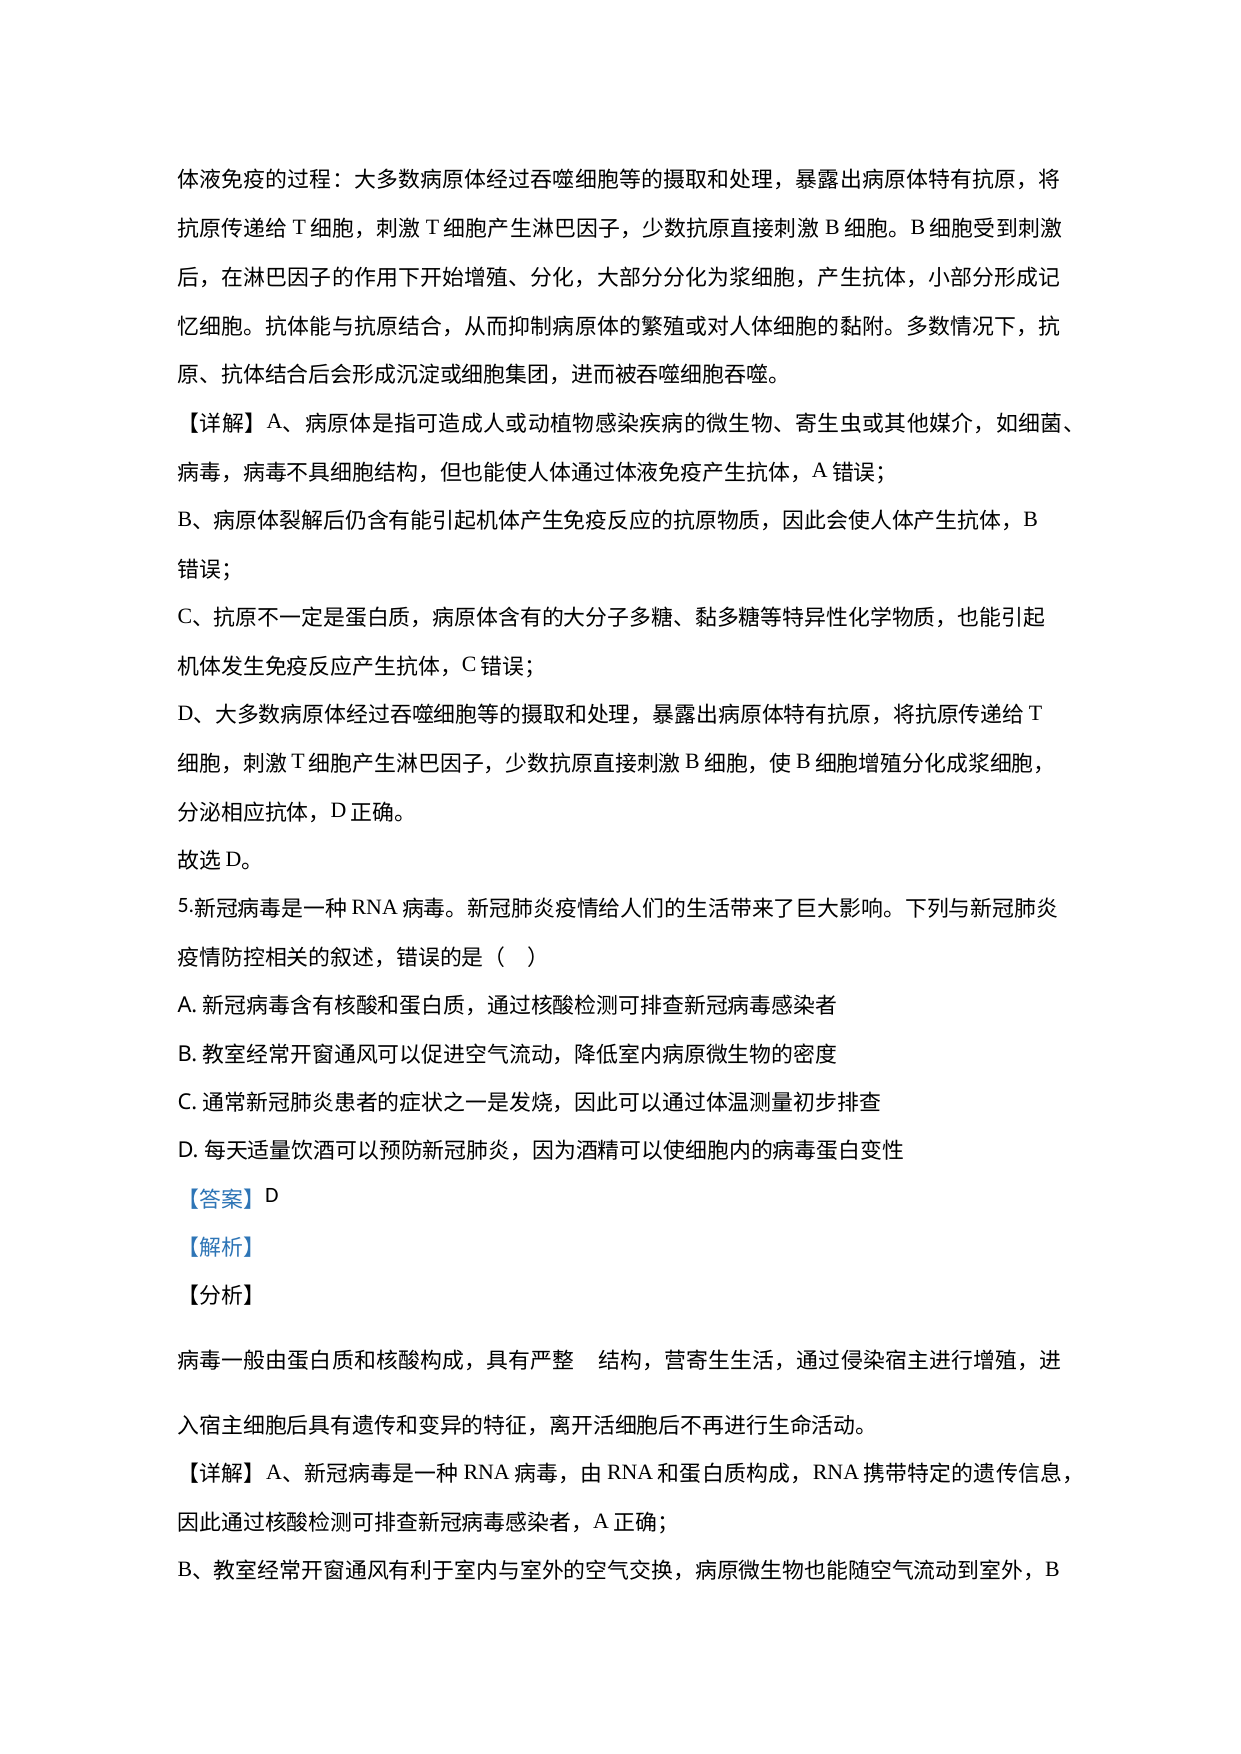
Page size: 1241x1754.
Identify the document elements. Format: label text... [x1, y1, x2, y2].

text D、大多数病原体经过吞噬细胞等的摄取和处理，暴露出病原体特有抗原，将抗原传递给T细胞，刺激T细胞产生淋巴因子，少数抗原直接刺激B细胞，使B细胞增殖分化成浆细胞，分泌相应抗体，D正确。 [177, 697, 1063, 827]
text 故选D。 [177, 842, 1063, 875]
text B、病原体裂解后仍含有能引起机体产生免疫反应的抗原物质，因此会使人体产生抗体，B错误； [177, 502, 1063, 584]
text 【分析】 [177, 1278, 1063, 1310]
text C. 通常新冠肺炎患者的症状之一是发烧，因此可以通过体温测量初步排查 [177, 1084, 1063, 1117]
text 体液免疫的过程：大多数病原体经过吞噬细胞等的摄取和处理，暴露出病原体特有抗原，将抗原传递给T细胞，刺激T细胞产生淋巴因子，少数抗原直接刺激B细胞。B细胞受到刺激后，在淋巴因子的作用下开始增殖、分化，大部分分化为浆细胞，产生抗体，小部分形成记忆细胞。抗体能与抗原结合，从而抑制病原体的繁殖或对人体细胞的黏附。多数情况下，抗原、抗体结合后会形成沉淀或细胞集团，进而被吞噬细胞吞噬。 [177, 162, 1063, 389]
text B. 教室经常开窗通风可以促进空气流动，降低室内病原微生物的密度 [177, 1036, 1063, 1069]
text 【答案】D [177, 1181, 1063, 1214]
text 【详解】A、病原体是指可造成人或动植物感染疾病的微生物、寄生虫或其他媒介，如细菌、病毒，病毒不具细胞结构，但也能使人体通过体液免疫产生抗体，A错误； [177, 405, 1063, 487]
text 【详解】A、新冠病毒是一种RNA病毒，由RNA和蛋白质构成，RNA携带特定的遗传信息，因此通过核酸检测可排查新冠病毒感染者，A正确； [177, 1456, 1063, 1537]
text C、抗原不一定是蛋白质，病原体含有的大分子多糖、黏多糖等特异性化学物质，也能引起机体发生免疫反应产生抗体，C错误； [177, 599, 1063, 681]
text D. 每天适量饮酒可以预防新冠肺炎，因为酒精可以使细胞内的病毒蛋白变性 [177, 1133, 1063, 1165]
text 【解析】 [177, 1229, 1063, 1262]
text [177, 1553, 1063, 1585]
text A. 新冠病毒含有核酸和蛋白质，通过核酸检测可排查新冠病毒感染者 [177, 988, 1063, 1020]
text 病毒一般由蛋白质和核酸构成，具有严整结构，营寄生生活，通过侵染宿主进行增殖，进入宿主细胞后具有遗传和变异的特征，离开活细胞后不再进行生命活动。 [177, 1326, 1063, 1440]
text 5.新冠病毒是一种RNA病毒。新冠肺炎疫情给人们的生活带来了巨大影响。下列与新冠肺炎疫情防控相关的叙述，错误的是（ ） [177, 891, 1063, 972]
